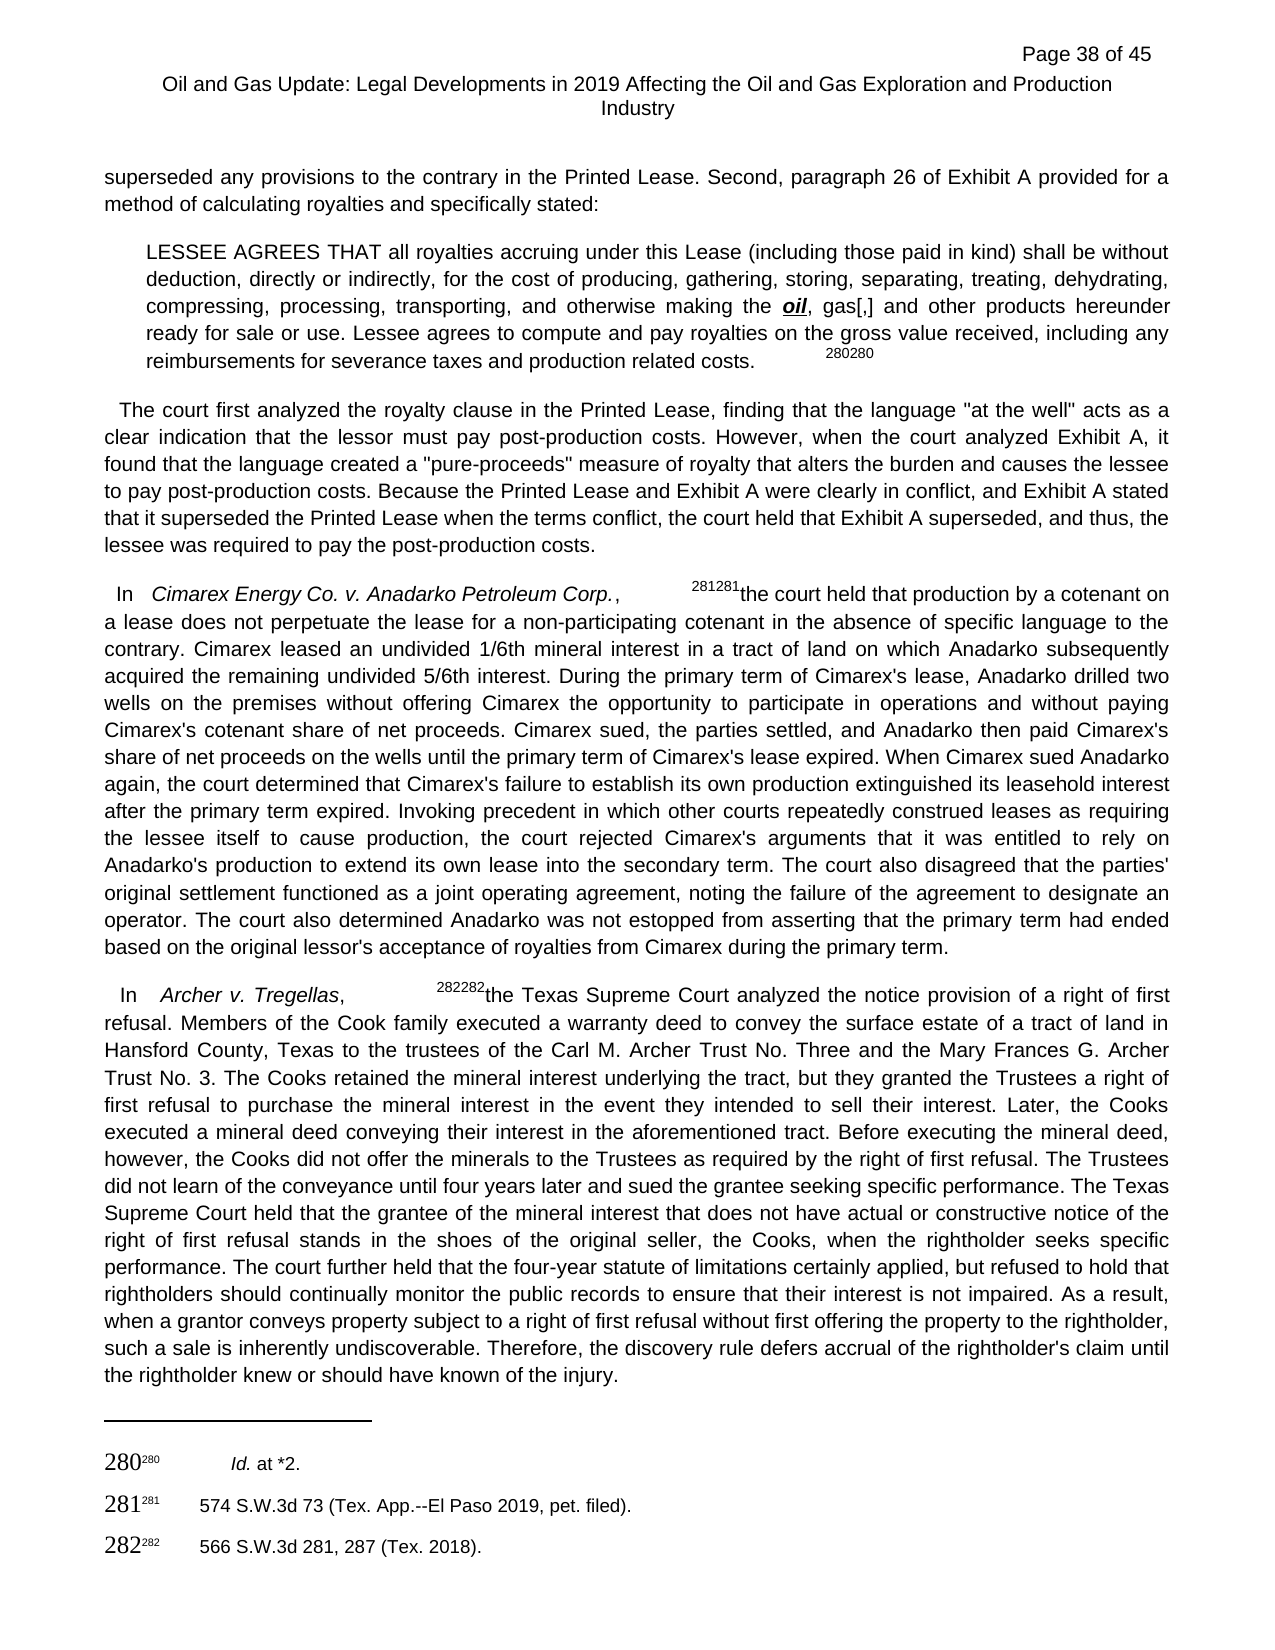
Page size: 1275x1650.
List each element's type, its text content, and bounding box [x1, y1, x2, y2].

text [104, 161, 1171, 216]
text LESSEE AGREES THAT all royalties accruing under this Lease (including those paid in kind) shall be without deduction, directly or indirectly, for the cost of producing, gathering, storing, separating, treating, dehydrating, compressing, processing, transporting, and otherwise making the oil, gas[,] and other products hereunder ready for sale or use. Lessee agrees to compute and pay royalties on the gross value received, including any reimbursements for severance taxes and production related costs. 280 [146, 236, 1171, 373]
text In Cimarex Energy Co. v. Anadarko Petroleum Corp., 281the court held that production by a cotenant on a lease does not perpetuate the lease for a non-participating cotenant in the absence of specific language to the contrary. Cimarex leased an undivided 1/6th mineral interest in a tract of land on which Anadarko subsequently acquired the remaining undivided 5/6th interest. During the primary term of Cimarex's lease, Anadarko drilled two wells on the premises without offering Cimarex the opportunity to participate in operations and without paying Cimarex's cotenant share of net proceeds. Cimarex sued, the parties settled, and Anadarko then paid Cimarex's share of net proceeds on the wells until the primary term of Cimarex's lease expired. When Cimarex sued Anadarko again, the court determined that Cimarex's failure to establish its own production extinguished its leasehold interest after the primary term expired. Invoking precedent in which other courts repeatedly construed leases as requiring the lessee itself to cause production, the court rejected Cimarex's arguments that it was entitled to rely on Anadarko's production to extend its own lease into the secondary term. The court also disagreed that the parties' original settlement functioned as a joint operating agreement, noting the failure of the agreement to designate an operator. The court also determined Anadarko was not estopped from asserting that the primary term had ended based on the original lessor's acceptance of royalties from Cimarex during the primary term. [104, 578, 1171, 958]
text The court first analyzed the royalty clause in the Printed Lease, finding that the language "at the well" acts as a clear indication that the lessor must pay post-production costs. However, when the court analyzed Exhibit A, it found that the language created a "pure-proceeds" measure of royalty that alters the burden and causes the lessee to pay post-production costs. Because the Printed Lease and Exhibit A were clearly in conflict, and Exhibit A stated that it superseded the Printed Lease when the terms conflict, the court held that Exhibit A superseded, and thus, the lessee was required to pay the post-production costs. [104, 394, 1171, 557]
text In Archer v. Tregellas, 282the Texas Supreme Court analyzed the notice provision of a right of first refusal. Members of the Cook family executed a warranty deed to convey the surface estate of a tract of land in Hansford County, Texas to the trustees of the Carl M. Archer Trust No. Three and the Mary Frances G. Archer Trust No. 3. The Cooks retained the mineral interest underlying the tract, but they granted the Trustees a right of first refusal to purchase the mineral interest in the event they intended to sell their interest. Later, the Cooks executed a mineral deed conveying their interest in the aforementioned tract. Before executing the mineral deed, however, the Cooks did not offer the minerals to the Trustees as required by the right of first refusal. The Trustees did not learn of the conveyance until four years later and sued the grantee seeking specific performance. The Texas Supreme Court held that the grantee of the mineral interest that does not have actual or constructive notice of the right of first refusal stands in the shoes of the original seller, the Cooks, when the rightholder seeks specific performance. The court further held that the four-year statute of limitations certainly applied, but refused to hold that rightholders should continually monitor the public records to ensure that their interest is not impaired. As a result, when a grantor conveys property subject to a right of first refusal without first offering the property to the rightholder, such a sale is inherently undiscoverable. Therefore, the discovery rule defers accrual of the rightholder's claim until the rightholder knew or should have known of the injury. [104, 979, 1171, 1387]
